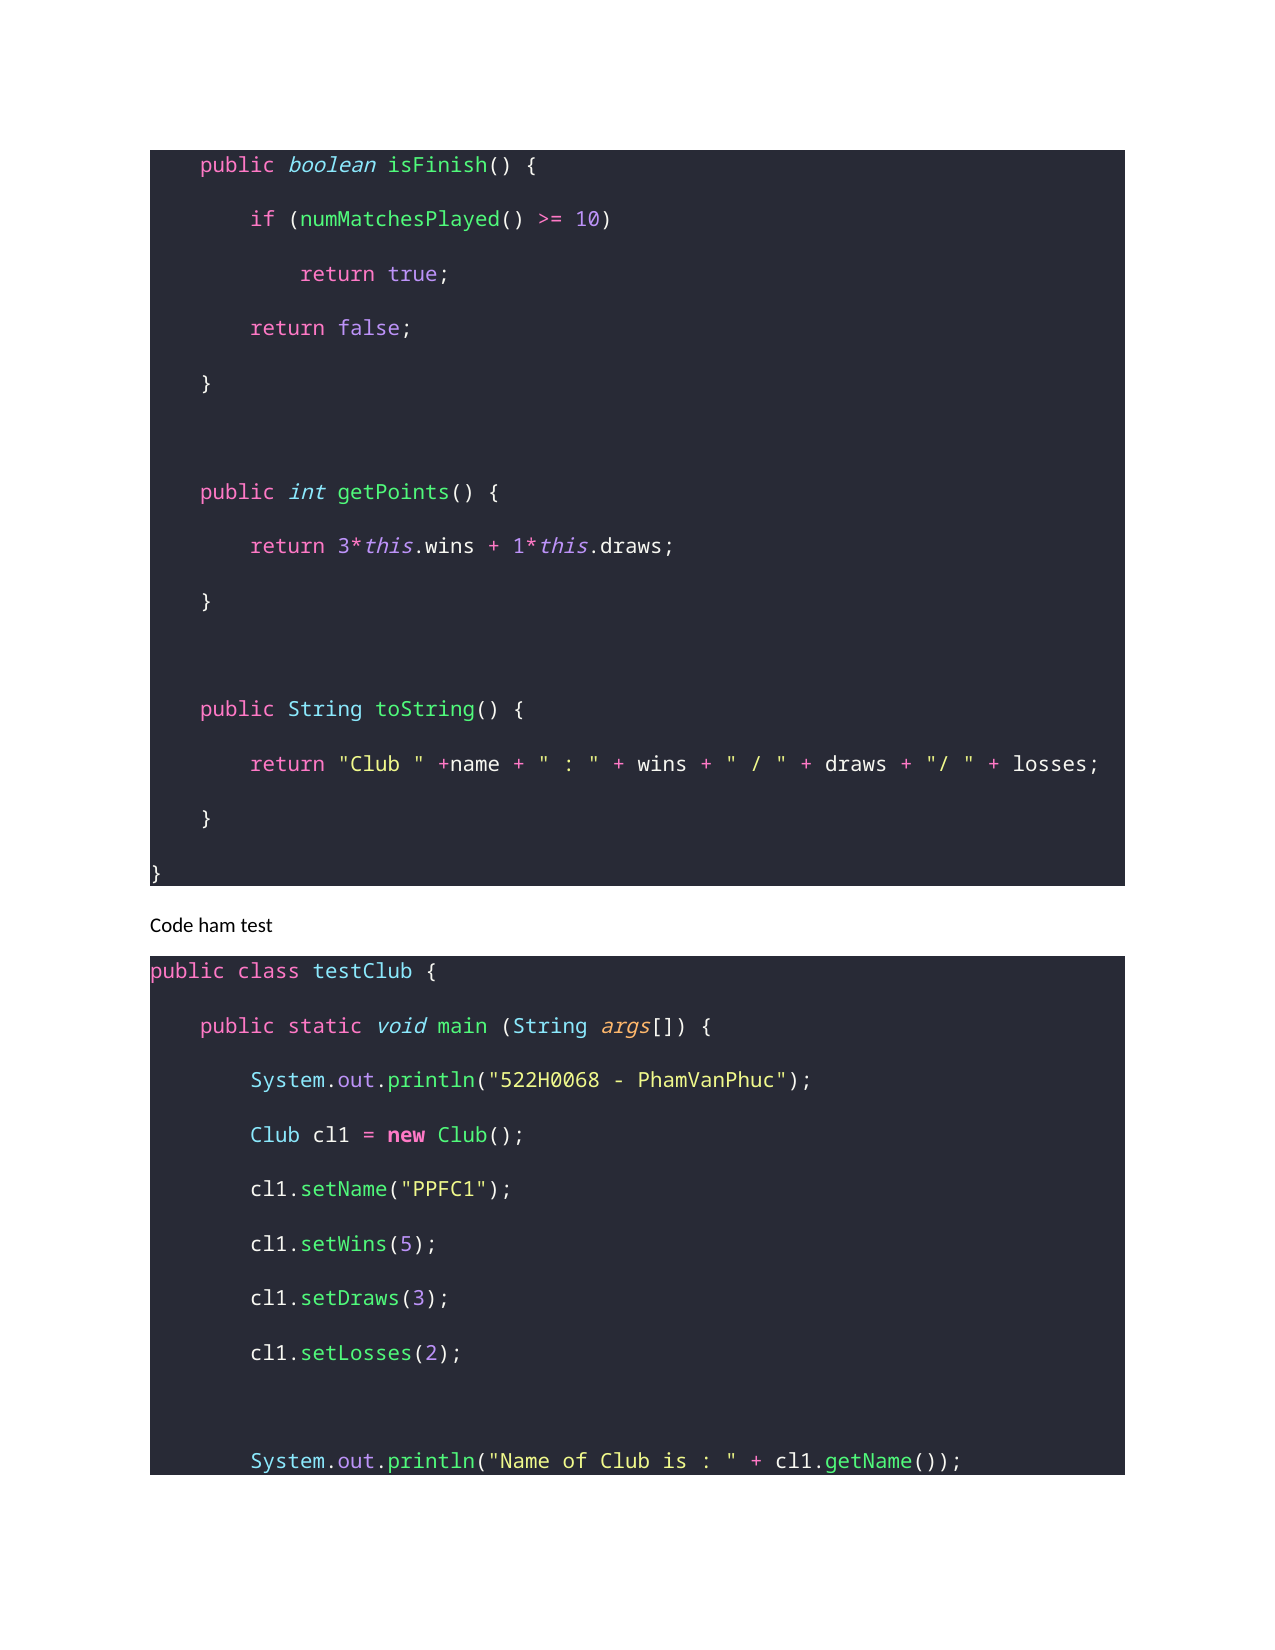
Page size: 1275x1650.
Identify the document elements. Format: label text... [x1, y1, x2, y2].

text } [150, 368, 1125, 396]
text cl1.setLosses(2); [150, 1338, 1125, 1366]
text public String toString() { [150, 694, 1125, 723]
text public static void main (String args[]) { [150, 1011, 1125, 1039]
text Code ham test [150, 912, 1125, 938]
text Club cl1 = new Club(); [150, 1120, 1125, 1148]
text System.out.println("Name of Club is : " + cl1.getName()); [150, 1447, 1125, 1475]
text public int getPoints() { [150, 477, 1125, 505]
text } [150, 858, 1125, 886]
text } [150, 803, 1125, 832]
text return true; [150, 259, 1125, 287]
text cl1.setName("PPFC1"); [150, 1174, 1125, 1203]
text public class testClub { [150, 956, 1125, 985]
text return 3*this.wins + 1*this.draws; [150, 531, 1125, 560]
text if (numMatchesPlayed() >= 10) [150, 204, 1125, 233]
text } [150, 586, 1125, 614]
text cl1.setDraws(3); [150, 1283, 1125, 1312]
text return "Club " +name + " : " + wins + " / " + draws + "/ " + losses; [150, 749, 1125, 777]
text return false; [150, 313, 1125, 342]
text System.out.println("522H0068 - PhamVanPhuc"); [150, 1065, 1125, 1094]
text public boolean isFinish() { [150, 150, 1125, 178]
text cl1.setWins(5); [150, 1229, 1125, 1257]
